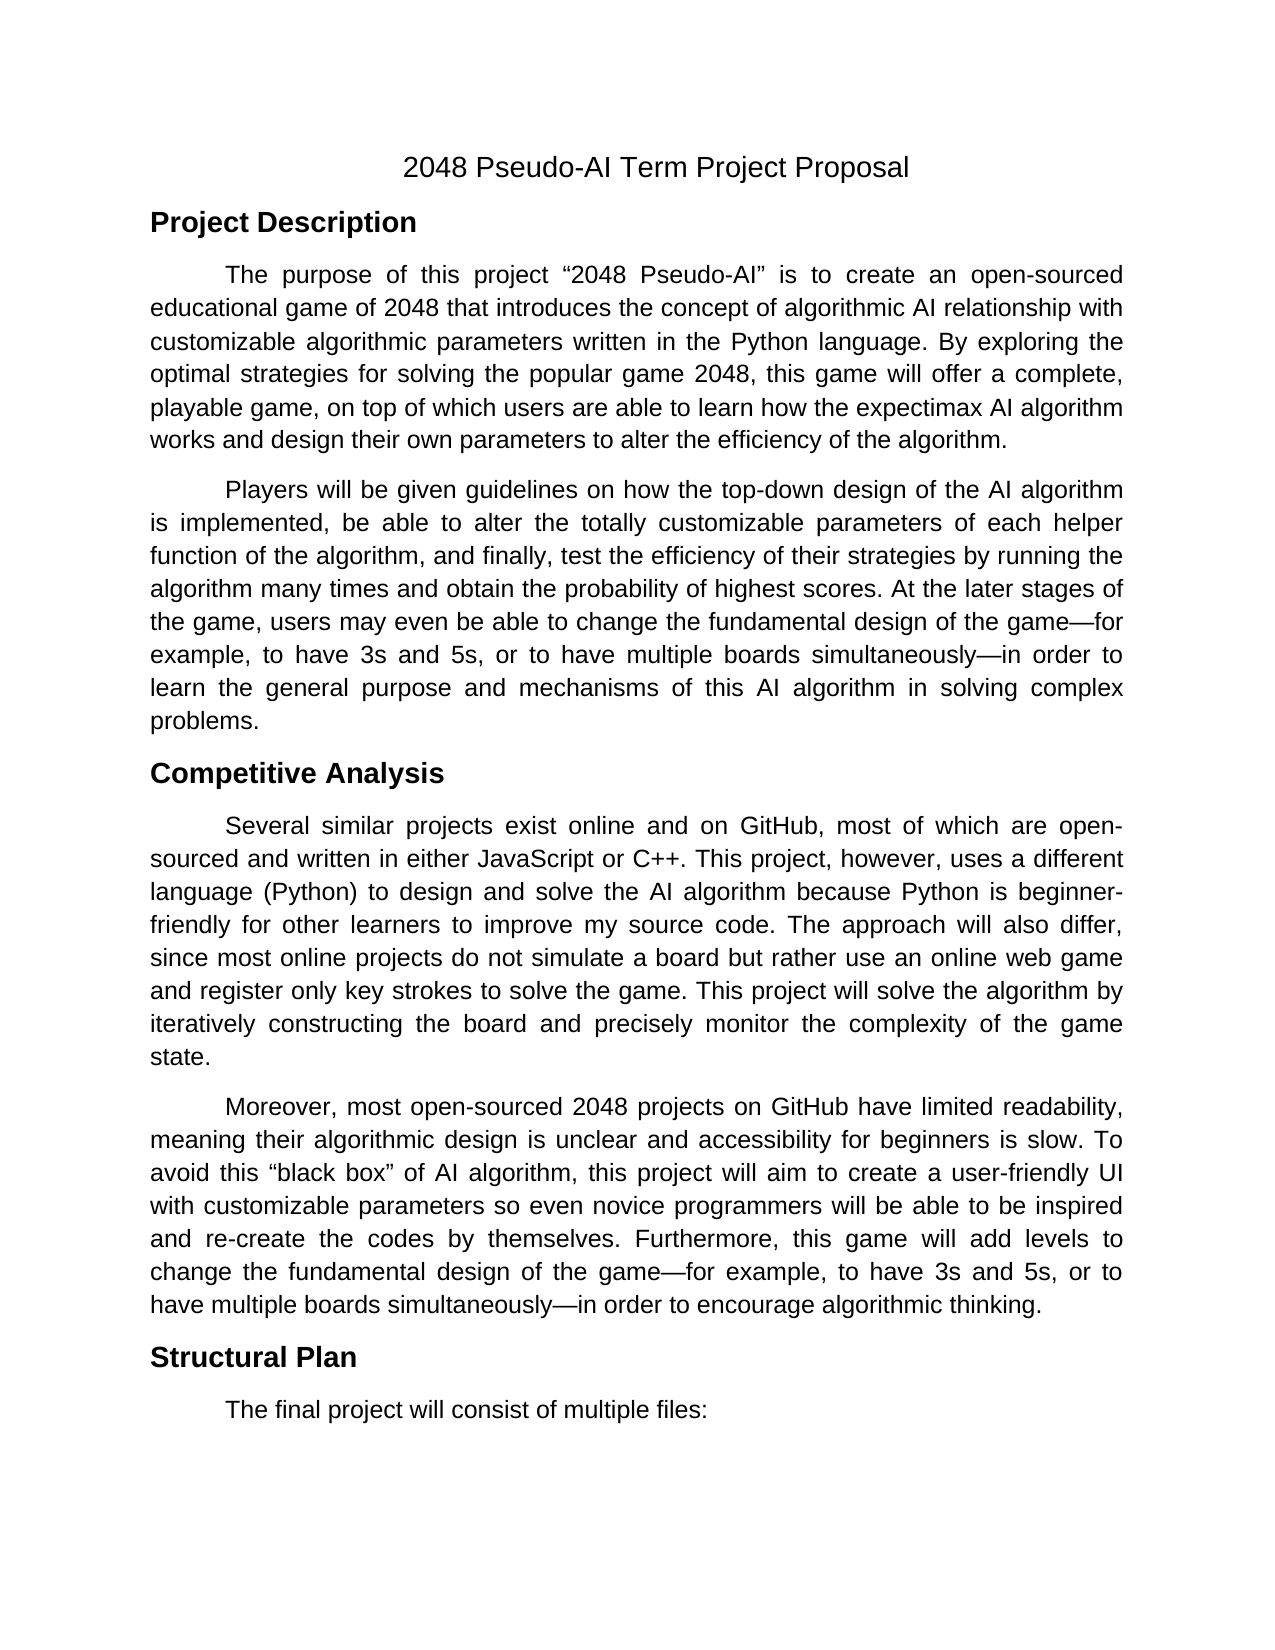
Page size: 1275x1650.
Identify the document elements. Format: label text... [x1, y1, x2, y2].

text Competitive Analysis [150, 756, 1125, 789]
text 2048 Pseudo-AI Term Project Proposal [187, 150, 1125, 183]
text Players will be given guidelines on how the top-down design of the AI algorithm is implemented, be able to alter the totally customizable parameters of each helper function of the algorithm, and finally, test the efficiency of their strategies by running the algorithm many times and obtain the probability of highest scores. At the later stages of the game, users may even be able to change the fundamental design of the game—for example, to have 3s and 5s, or to have multiple boards simultaneously—in order to learn the general purpose and mechanisms of this AI algorithm in solving complex problems. [150, 475, 1125, 735]
text Project Description [150, 205, 1125, 239]
text The purpose of this project “2048 Pseudo-AI” is to create an open-sourced educational game of 2048 that introduces the concept of algorithmic AI relationship with customizable algorithmic parameters written in the Python language. By exploring the optimal strategies for solving the popular game 2048, this game will offer a complete, playable game, on top of which users are able to learn how the expectimax AI algorithm works and design their own parameters to alter the efficiency of the algorithm. [150, 260, 1125, 454]
text Several similar projects exist online and on GitHub, most of which are open-sourced and written in either JavaScript or C++. This project, however, uses a different language (Python) to design and solve the AI algorithm because Python is beginner-friendly for other learners to improve my source code. The approach will also differ, since most online projects do not simulate a board but rather use an online web game and register only key strokes to solve the game. This project will solve the algorithm by iteratively constructing the board and precisely monitor the complexity of the game state. [150, 811, 1125, 1071]
text Moreover, most open-sourced 2048 projects on GitHub have limited readability, meaning their algorithmic design is unclear and accessibility for beginners is slow. To avoid this “black box” of AI algorithm, this project will aim to create a user-friendly UI with customizable parameters so even novice programmers will be able to be inspired and re-create the codes by themselves. Furthermore, this game will add levels to change the fundamental design of the game—for example, to have 3s and 5s, or to have multiple boards simultaneously—in order to encourage algorithmic thinking. [150, 1092, 1125, 1319]
text The final project will consist of multiple files: [150, 1395, 1125, 1424]
text Structural Plan [150, 1340, 1125, 1373]
